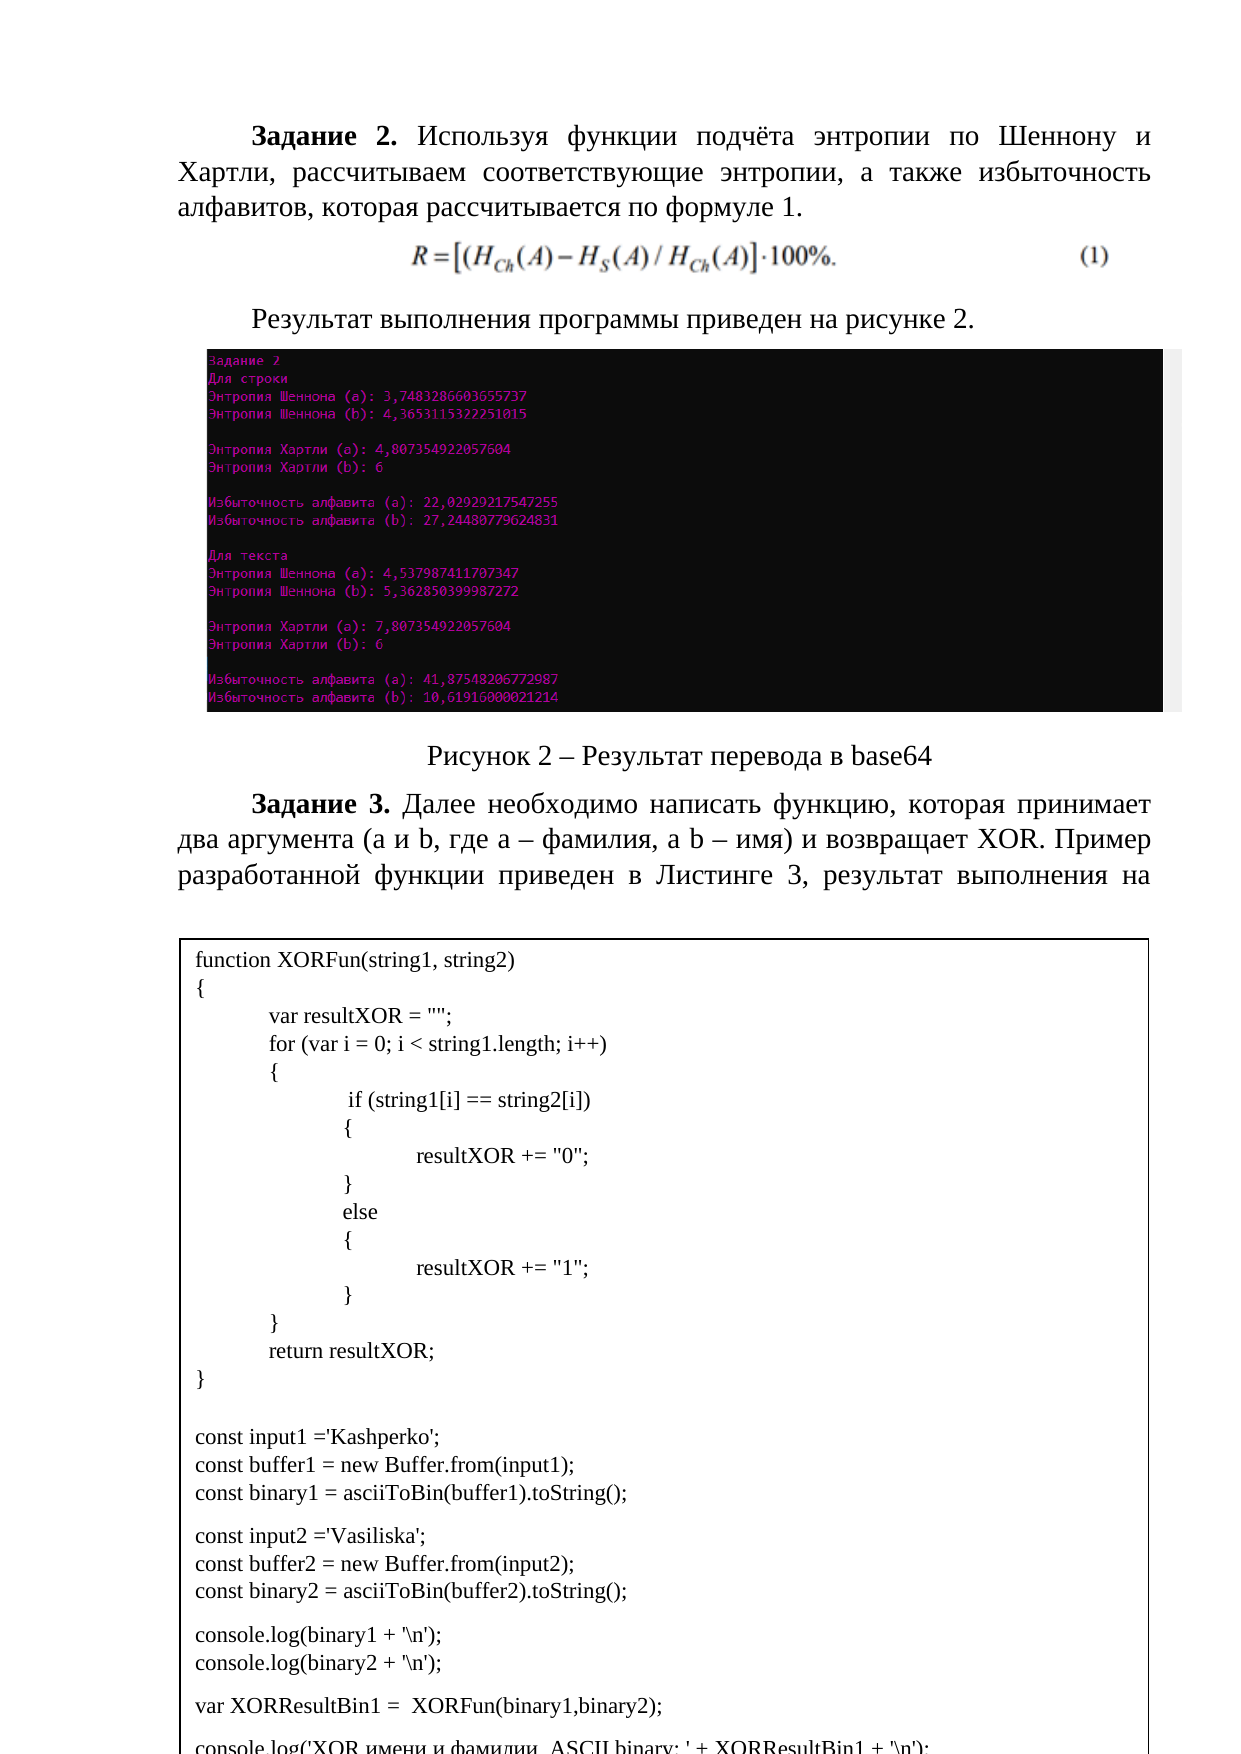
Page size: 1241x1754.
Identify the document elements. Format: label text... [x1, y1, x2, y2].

text Рисунок 2 – Результат перевода в base64 [177, 738, 1152, 771]
text Результат выполнения программы приведен на рисунке 2. [177, 301, 1152, 334]
picture [206, 349, 1182, 712]
text Задание 2. Используя функции подчёта энтропии по Шеннону и Хартли, рассчитываем соответствующие энтропии, а также избыточность алфавитов, которая рассчитывается по формуле 1. [177, 118, 1152, 223]
text Задание 3. Далее необходимо написать функцию, которая принимает два аргумента (а и b, где а – фамилия, а b – имя) и возвращает XOR. Пример разработанной функции приведен в Листинге 3, результат выполнения на рисунке 3. Бинарный конвертер и конвертер в base64 приведены в Листинге 2. [177, 786, 1152, 891]
picture [290, 224, 1127, 283]
